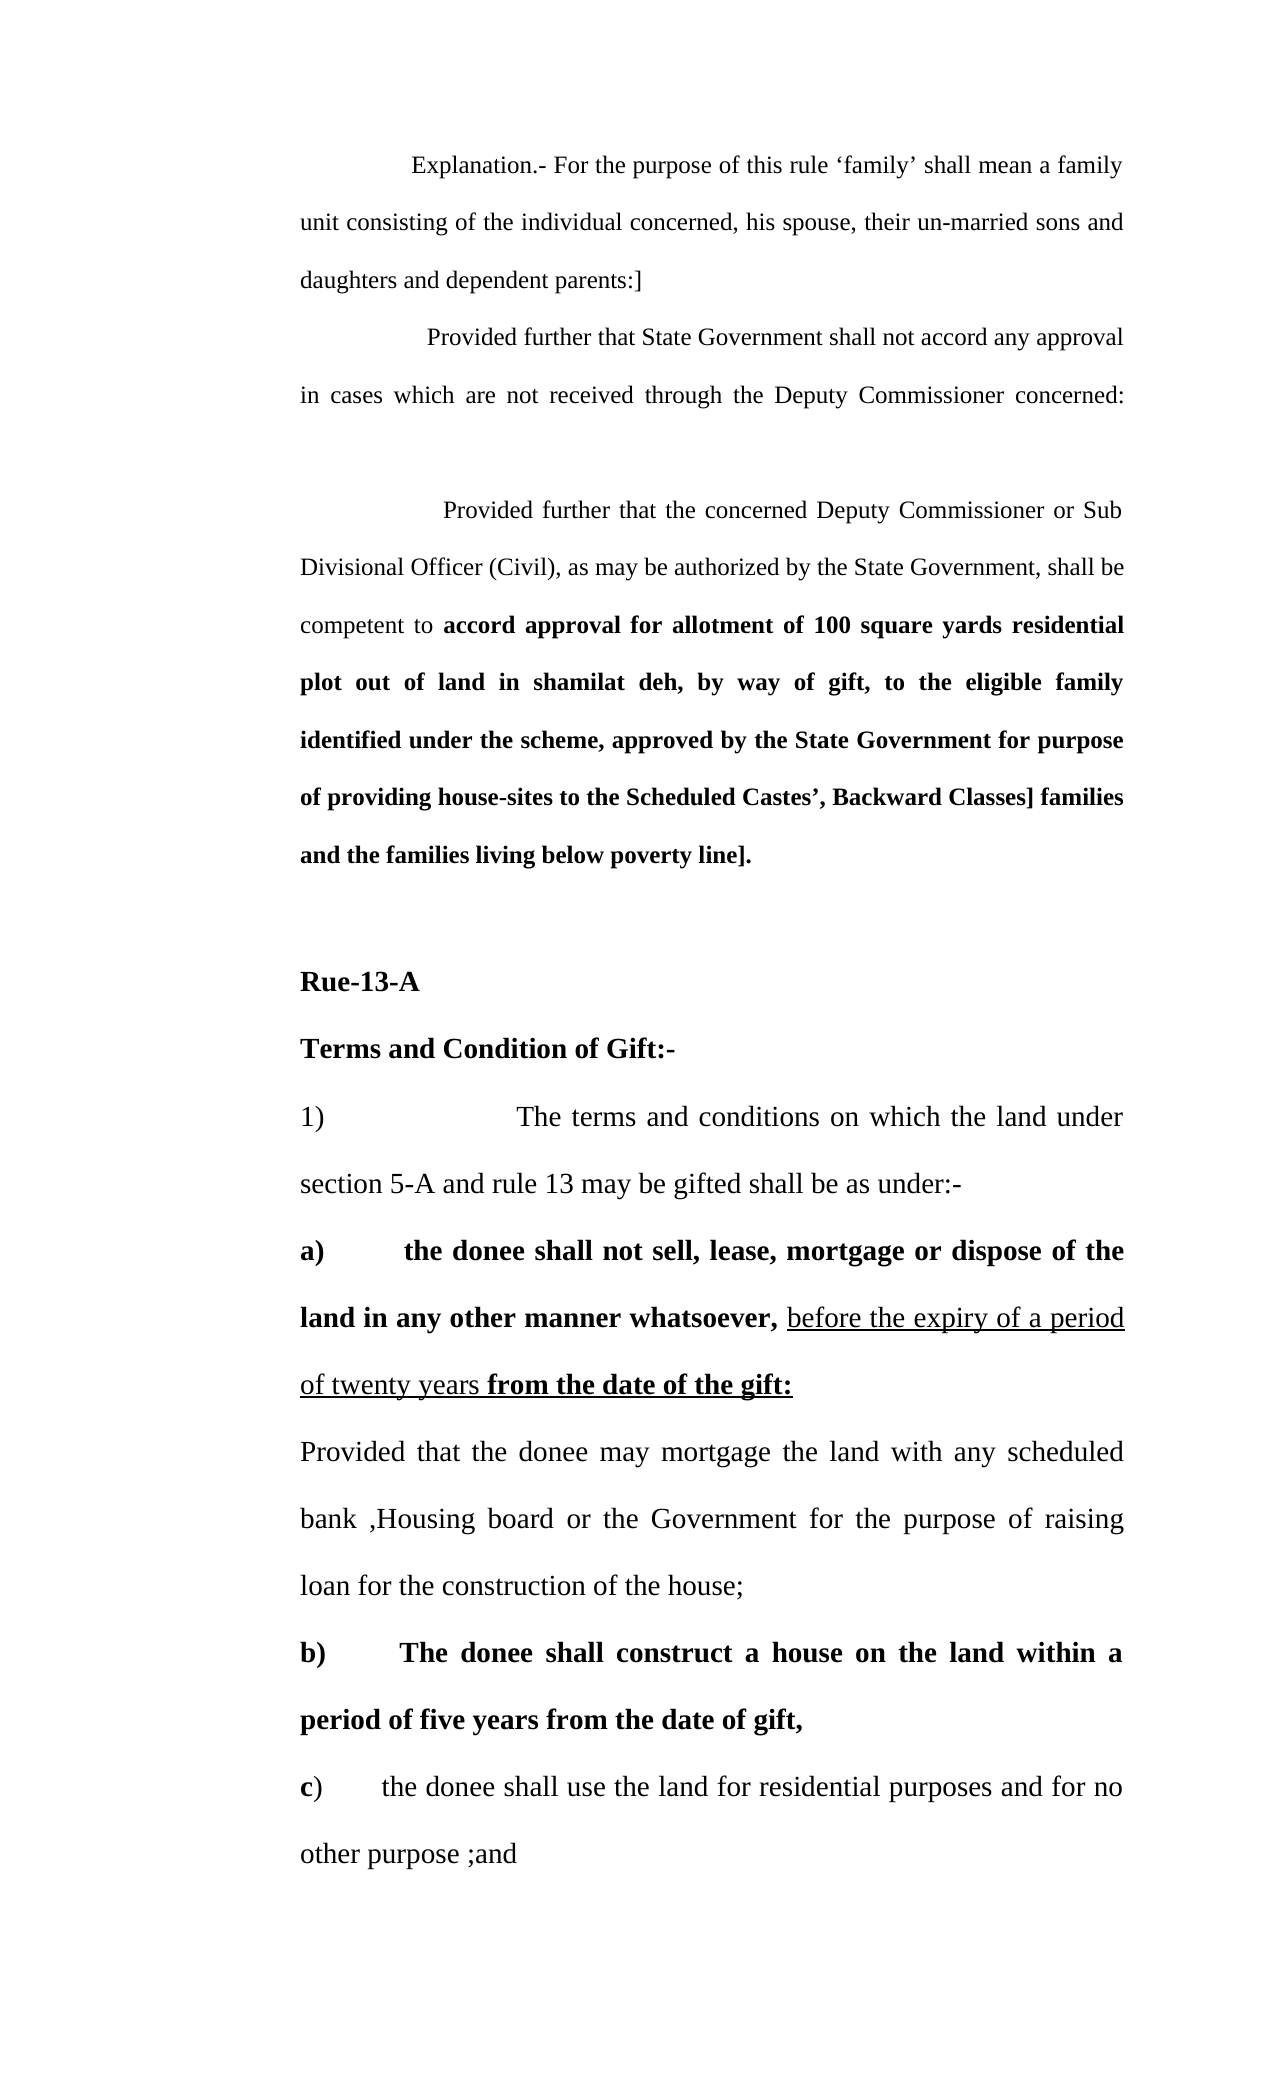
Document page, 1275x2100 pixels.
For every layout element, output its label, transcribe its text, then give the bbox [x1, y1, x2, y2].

list Terms and Condition of Gift:- [300, 1032, 1125, 1065]
list The terms and conditions on which the land under section 5-A and rule 13 may be gifted shall be as under:- [300, 1099, 1125, 1199]
list Provided further that State Government shall not accord any approval in cases which are not received through the Deputy Commissioner concerned: [300, 322, 1125, 466]
list c) the donee shall use the land for residential purposes and for no other purpose ;and [300, 1769, 1125, 1870]
list Explanation.- For the purpose of this rule ‘family’ shall mean a family unit consisting of the individual concerned, his spouse, their un-married sons and daughters and dependent parents:] [300, 150, 1125, 294]
list Rue-13-A [300, 964, 1125, 998]
list Provided that the donee may mortgage the land with any scheduled bank ,Housing board or the Government for the purpose of raising loan for the construction of the house; [300, 1434, 1125, 1602]
list Provided further that the concerned Deputy Commissioner or Sub Divisional Officer (Civil), as may be authorized by the State Government, shall be competent to accord approval for allotment of 100 square yards residential plot out of land in shamilat deh, by way of gift, to the eligible family identified under the scheme, approved by the State Government for purpose of providing house-sites to the Scheduled Castes’, Backward Classes] families and the families living below poverty line]. [300, 495, 1125, 869]
list b) The donee shall construct a house on the land within a period of five years from the date of gift, [300, 1635, 1125, 1736]
list the donee shall not sell, lease, mortgage or dispose of the land in any other manner whatsoever, before the expiry of a period of twenty years from the date of the gift: [300, 1233, 1125, 1401]
